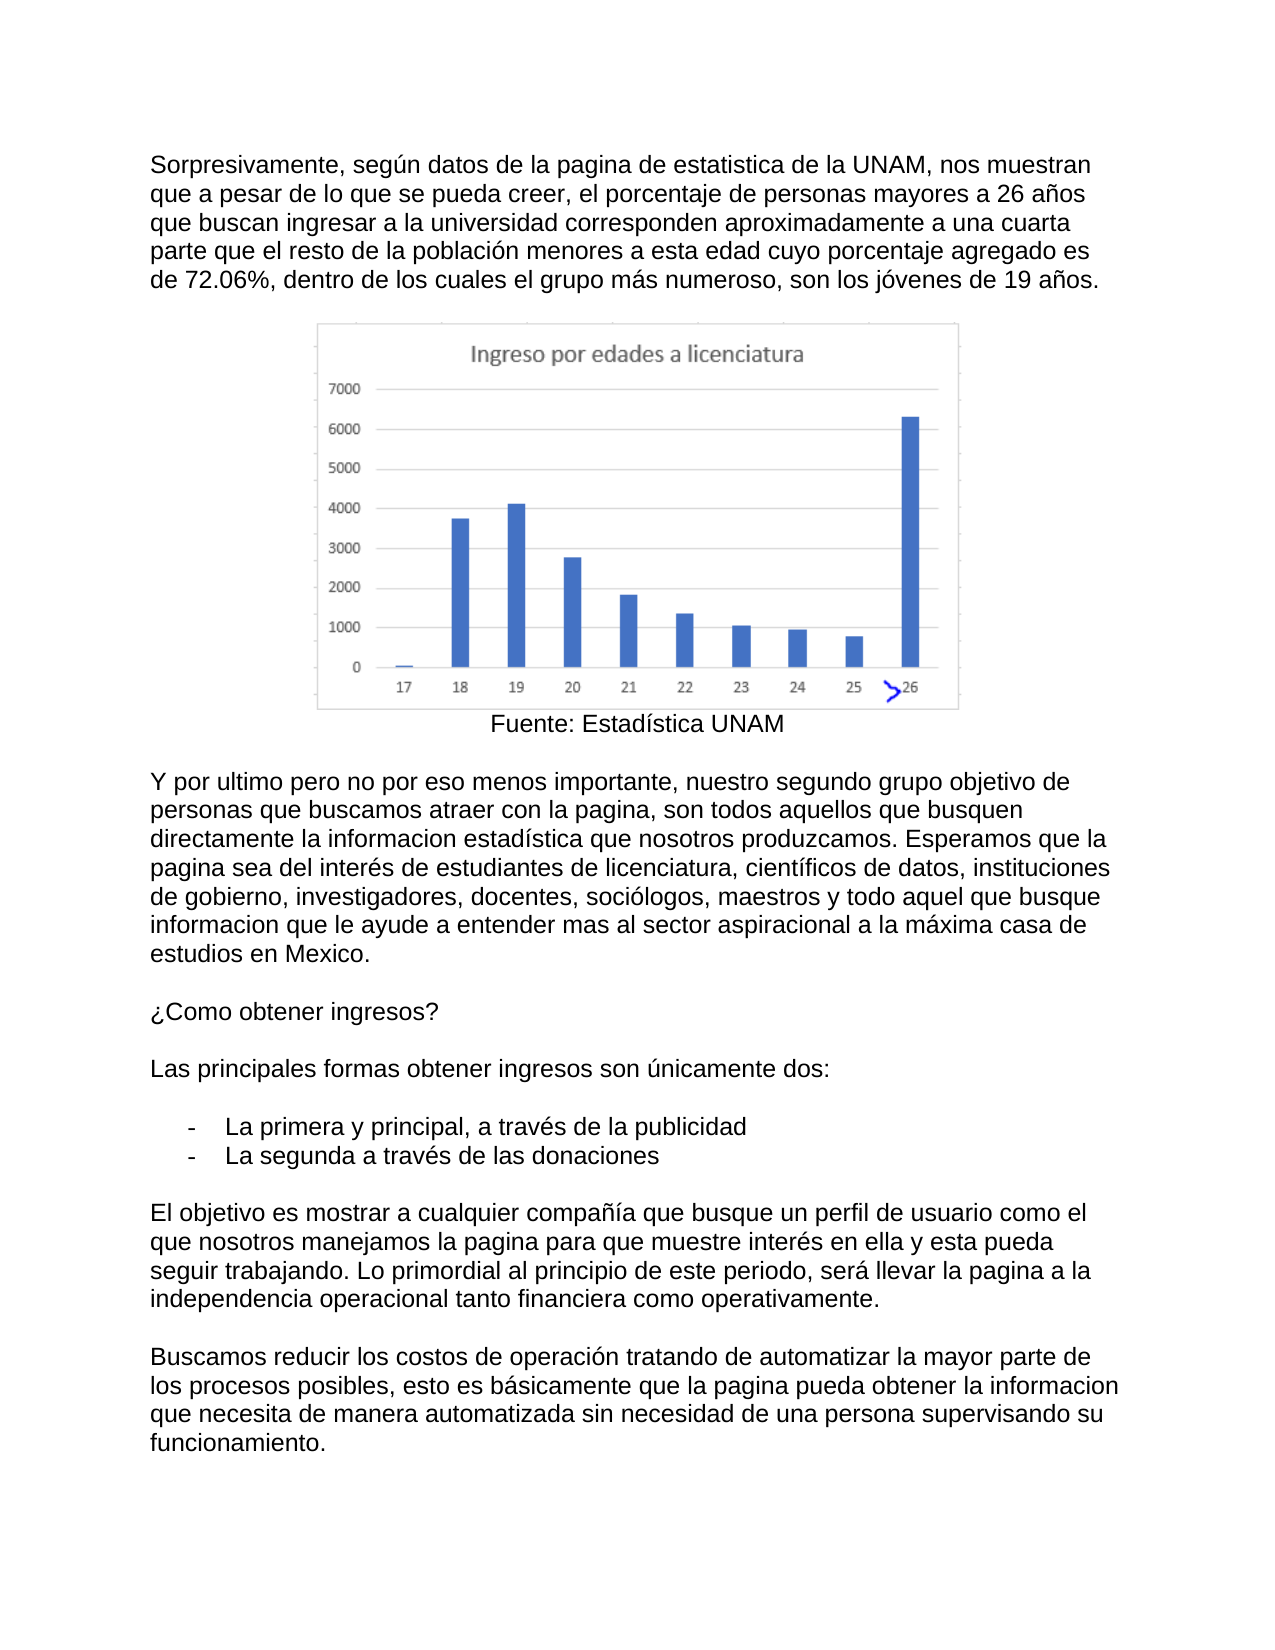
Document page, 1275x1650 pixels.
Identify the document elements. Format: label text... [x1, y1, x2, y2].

list La segunda a través de las donaciones [187, 1141, 1125, 1169]
text ¿Como obtener ingresos? [150, 997, 1125, 1026]
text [150, 150, 1125, 294]
text Y por ultimo pero no por eso menos importante, nuestro segundo grupo objetivo de personas que buscamos atraer con la pagina, son todos aquellos que busquen directamente la informacion estadística que nosotros produzcamos. Esperamos que la pagina sea del interés de estudiantes de licenciatura, científicos de datos, instituciones de gobierno, investigadores, docentes, sociólogos, maestros y todo aquel que busque informacion que le ayude a entender mas al sector aspiracional a la máxima casa de estudios en Mexico. [150, 767, 1125, 968]
list La primera y principal, a través de la publicidad [187, 1112, 1125, 1141]
text Las principales formas obtener ingresos son únicamente dos: [150, 1054, 1125, 1083]
text Fuente: Estadística UNAM [150, 709, 1125, 738]
picture [313, 322, 962, 710]
